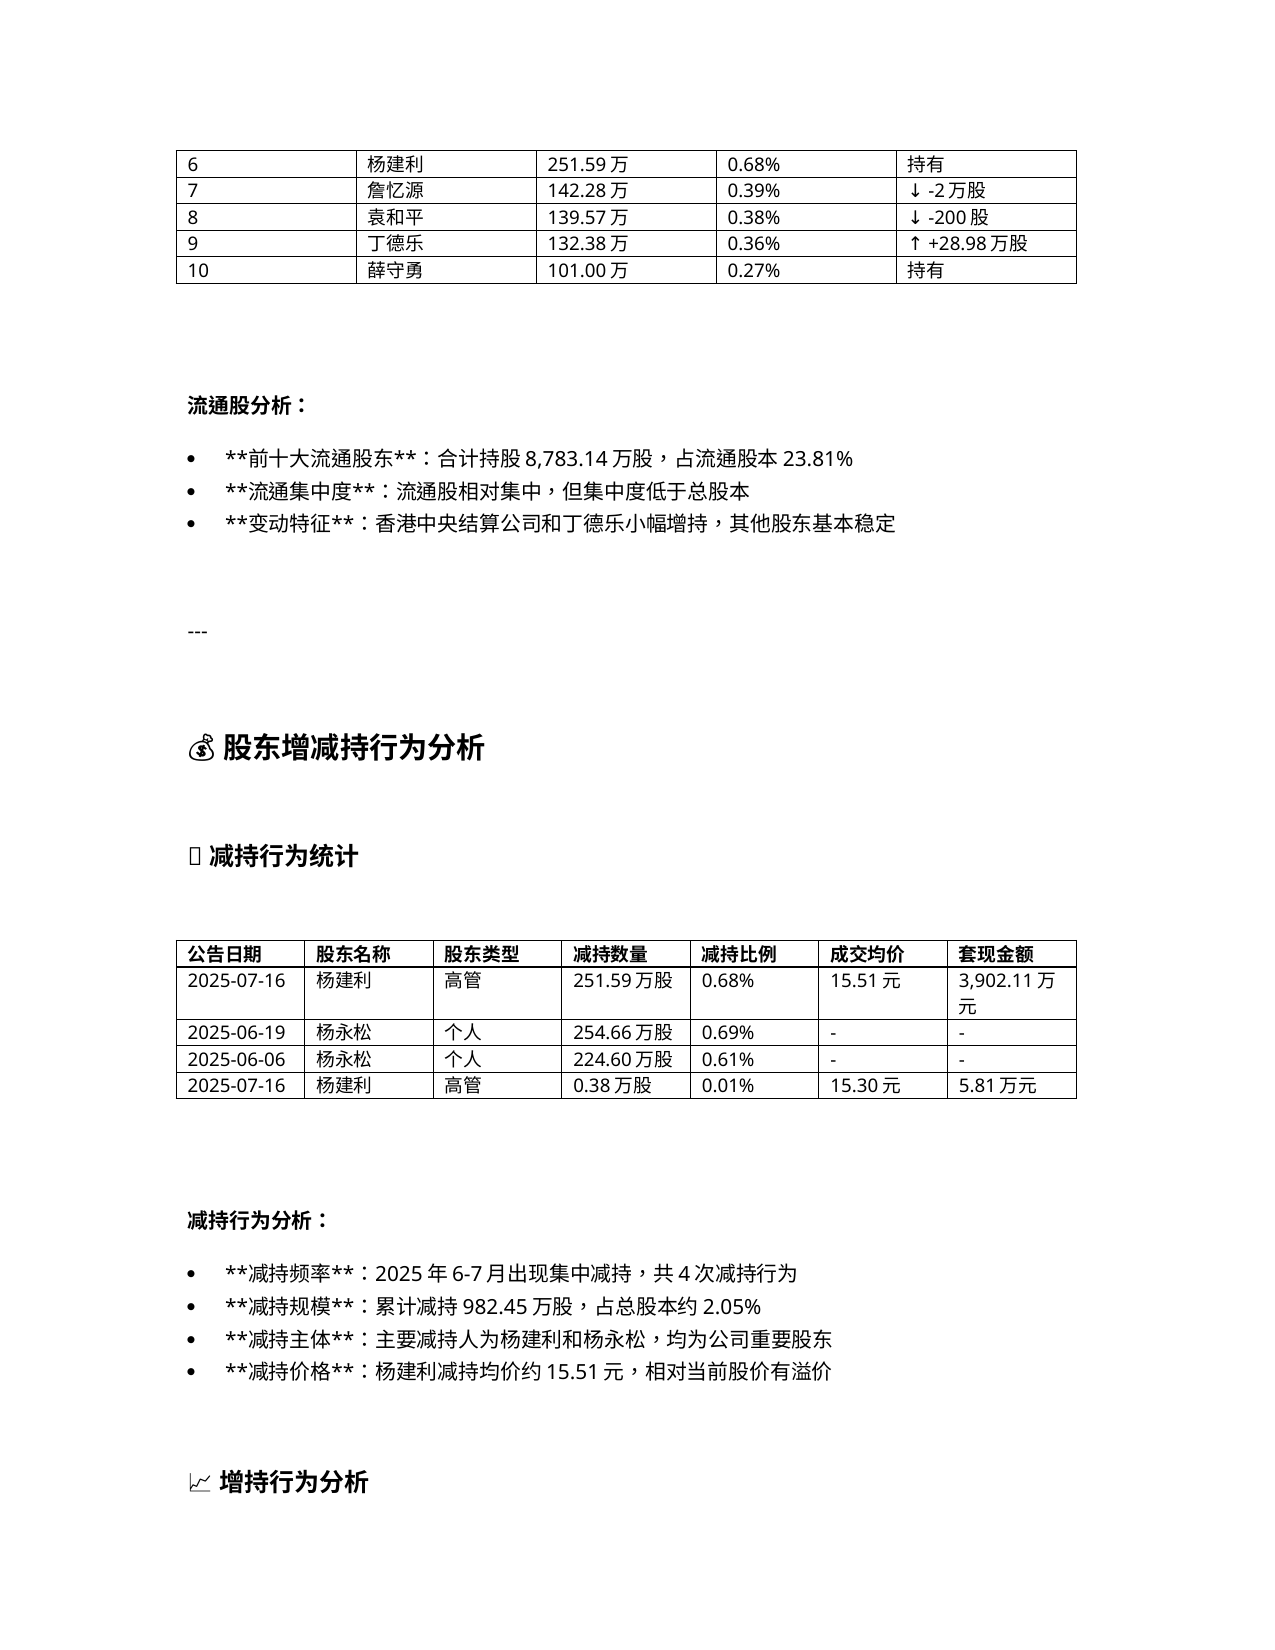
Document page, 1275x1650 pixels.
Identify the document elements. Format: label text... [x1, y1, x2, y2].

table_cell 132.38万 [537, 231, 716, 256]
table_cell 8 [177, 204, 356, 230]
table_cell 0.69% [691, 1020, 818, 1045]
table_cell 9 [177, 231, 356, 256]
table_cell 袁和平 [357, 204, 536, 230]
table_cell ↑ +28.98万股 [897, 231, 1076, 256]
table_cell 0.39% [717, 178, 896, 203]
table_cell 薛守勇 [357, 257, 536, 283]
subtitle 🔽 减持行为统计 [187, 839, 1087, 873]
table_cell ↓ -2万股 [897, 178, 1076, 203]
list **前十大流通股东**：合计持股8,783.14万股，占流通股本23.81% [187, 444, 1087, 473]
table_cell 2025-07-16 [177, 968, 304, 1018]
table_cell 2025-06-19 [177, 1020, 304, 1045]
table_header 成交均价 [819, 941, 947, 966]
table_cell 254.66万股 [562, 1020, 690, 1045]
table_cell 142.28万 [537, 178, 716, 203]
table_cell 101.00万 [537, 257, 716, 283]
table_cell - [819, 1046, 947, 1072]
list **减持主体**：主要减持人为杨建利和杨永松，均为公司重要股东 [187, 1325, 1087, 1353]
table_header 套现金额 [948, 941, 1076, 966]
table_header 股东类型 [434, 941, 561, 966]
text --- [187, 616, 1087, 645]
table_cell 224.60万股 [562, 1046, 690, 1072]
table_cell 个人 [434, 1020, 561, 1045]
list **变动特征**：香港中央结算公司和丁德乐小幅增持，其他股东基本稳定 [187, 509, 1087, 538]
table_cell 3,902.11万元 [948, 968, 1076, 1018]
table_cell 高管 [434, 1073, 561, 1098]
table_header 减持比例 [691, 941, 818, 966]
table_cell 丁德乐 [357, 231, 536, 256]
list **流通集中度**：流通股相对集中，但集中度低于总股本 [187, 477, 1087, 505]
table_cell - [948, 1046, 1076, 1072]
table_cell 0.61% [691, 1046, 818, 1072]
table_cell - [819, 1020, 947, 1045]
table_header 股东名称 [305, 941, 433, 966]
table_cell 6 [177, 151, 356, 177]
table_cell 5.81万元 [948, 1073, 1076, 1098]
table_cell 高管 [434, 968, 561, 1018]
table_cell 杨建利 [357, 151, 536, 177]
table_cell ↓ -200股 [897, 204, 1076, 230]
table_header 公告日期 [177, 941, 304, 966]
table_cell 251.59万股 [562, 968, 690, 1018]
table_cell 15.30元 [819, 1073, 947, 1098]
table_cell 0.38万股 [562, 1073, 690, 1098]
subtitle 💰 股东增减持行为分析 [187, 727, 1087, 767]
table_cell 251.59万 [537, 151, 716, 177]
table_cell 10 [177, 257, 356, 283]
text 流通股分析： [187, 391, 1087, 419]
table_cell 杨建利 [305, 968, 433, 1018]
table_header 减持数量 [562, 941, 690, 966]
table_cell 0.68% [691, 968, 818, 1018]
table_cell 0.36% [717, 231, 896, 256]
table_cell 0.27% [717, 257, 896, 283]
table_cell 持有 [897, 151, 1076, 177]
table_cell 2025-07-16 [177, 1073, 304, 1098]
list **减持频率**：2025年6-7月出现集中减持，共4次减持行为 [187, 1259, 1087, 1288]
table_cell 2025-06-06 [177, 1046, 304, 1072]
list **减持价格**：杨建利减持均价约15.51元，相对当前股价有溢价 [187, 1357, 1087, 1386]
subtitle 📈 增持行为分析 [187, 1464, 1087, 1498]
table_cell 15.51元 [819, 968, 947, 1018]
table_cell 杨永松 [305, 1046, 433, 1072]
table_cell 詹忆源 [357, 178, 536, 203]
text 减持行为分析： [187, 1206, 1087, 1234]
table_cell 7 [177, 178, 356, 203]
table_cell 个人 [434, 1046, 561, 1072]
table_cell 139.57万 [537, 204, 716, 230]
table_cell - [948, 1020, 1076, 1045]
table_cell 持有 [897, 257, 1076, 283]
table_cell 0.01% [691, 1073, 818, 1098]
list **减持规模**：累计减持982.45万股，占总股本约2.05% [187, 1292, 1087, 1321]
table_cell 0.68% [717, 151, 896, 177]
table_cell 杨永松 [305, 1020, 433, 1045]
table_cell 杨建利 [305, 1073, 433, 1098]
table_cell 0.38% [717, 204, 896, 230]
